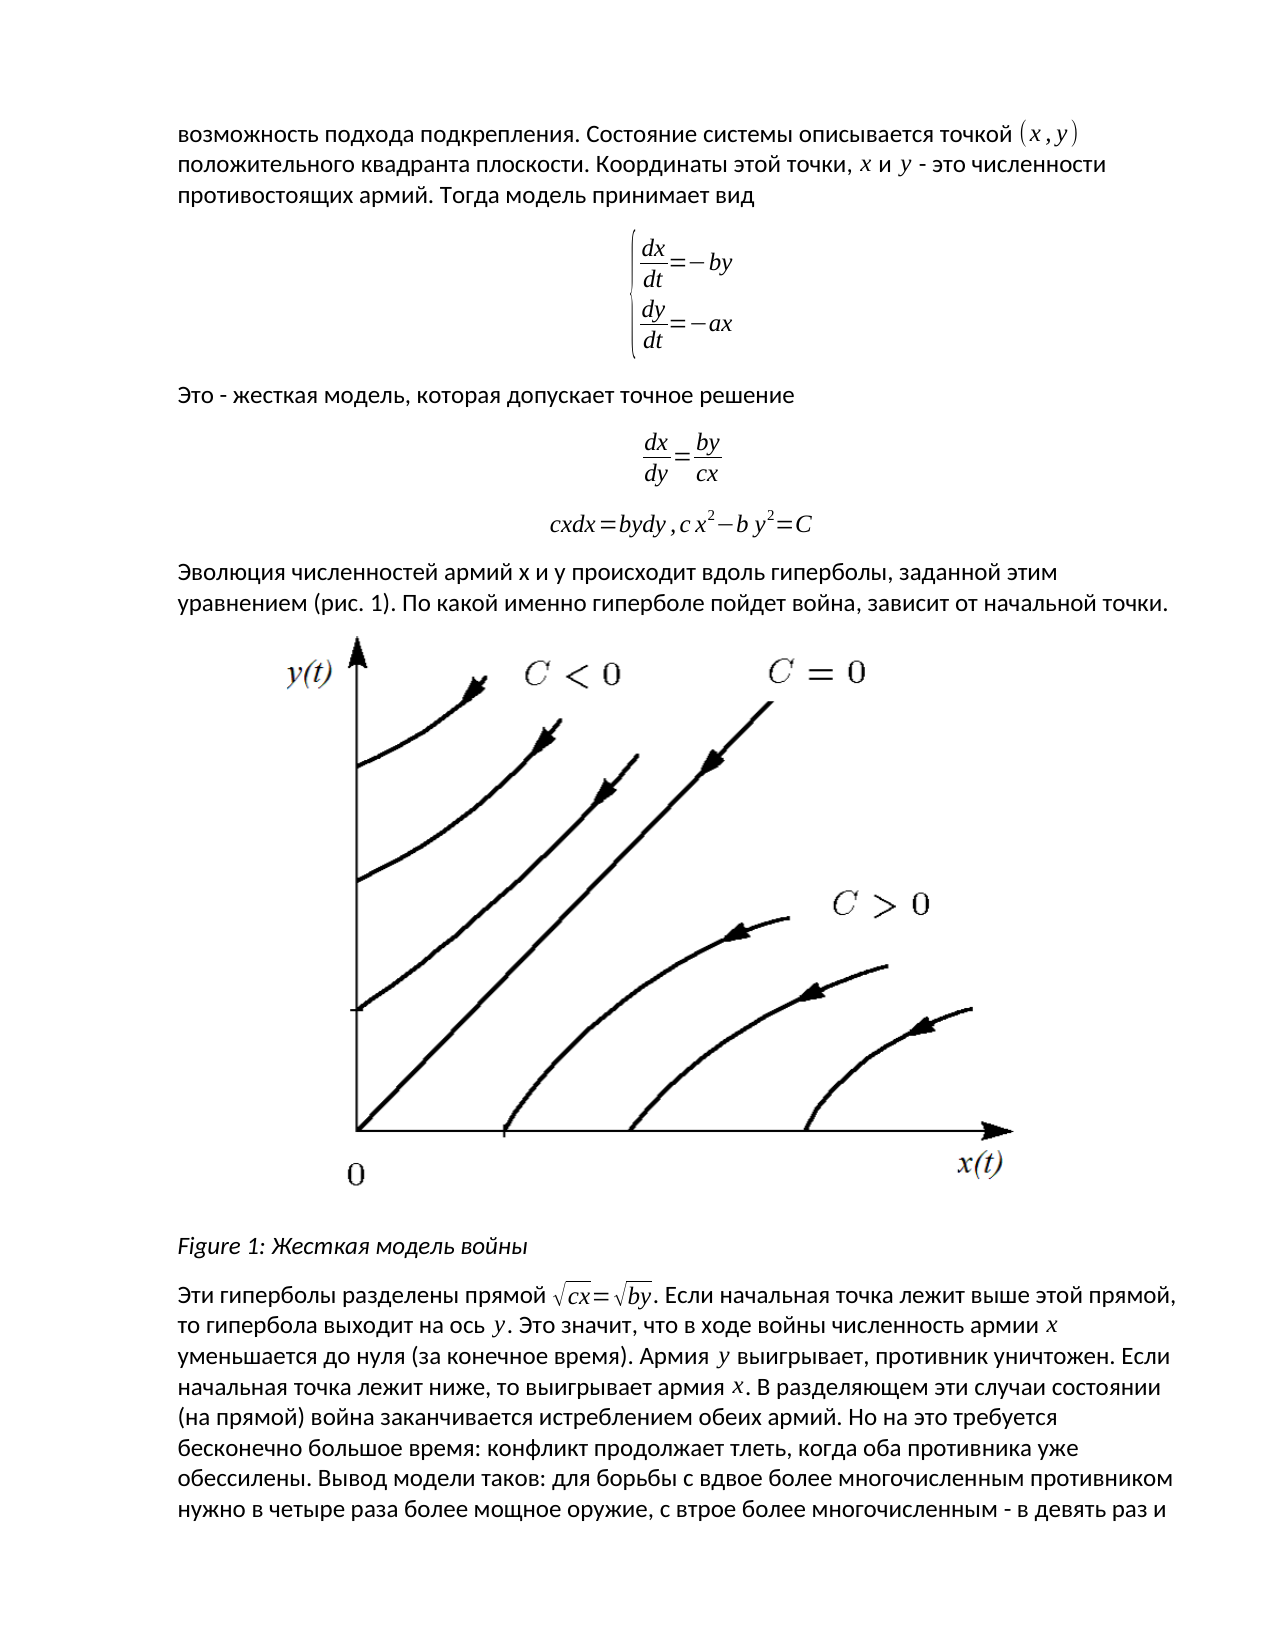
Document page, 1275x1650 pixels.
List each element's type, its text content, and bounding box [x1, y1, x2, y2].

picture [177, 636, 1053, 1209]
text Эволюция численностей армий x и y происходит вдоль гиперболы, заданной этим уравнением (рис. 1). По какой именно гиперболе пойдет война, зависит от начальной точки. [177, 556, 1186, 617]
text Это - жесткая модель, которая допускает точное решение [177, 379, 1186, 410]
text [177, 1279, 1186, 1523]
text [177, 118, 1186, 210]
text Figure 1: Жесткая модель войны [177, 1230, 1186, 1260]
